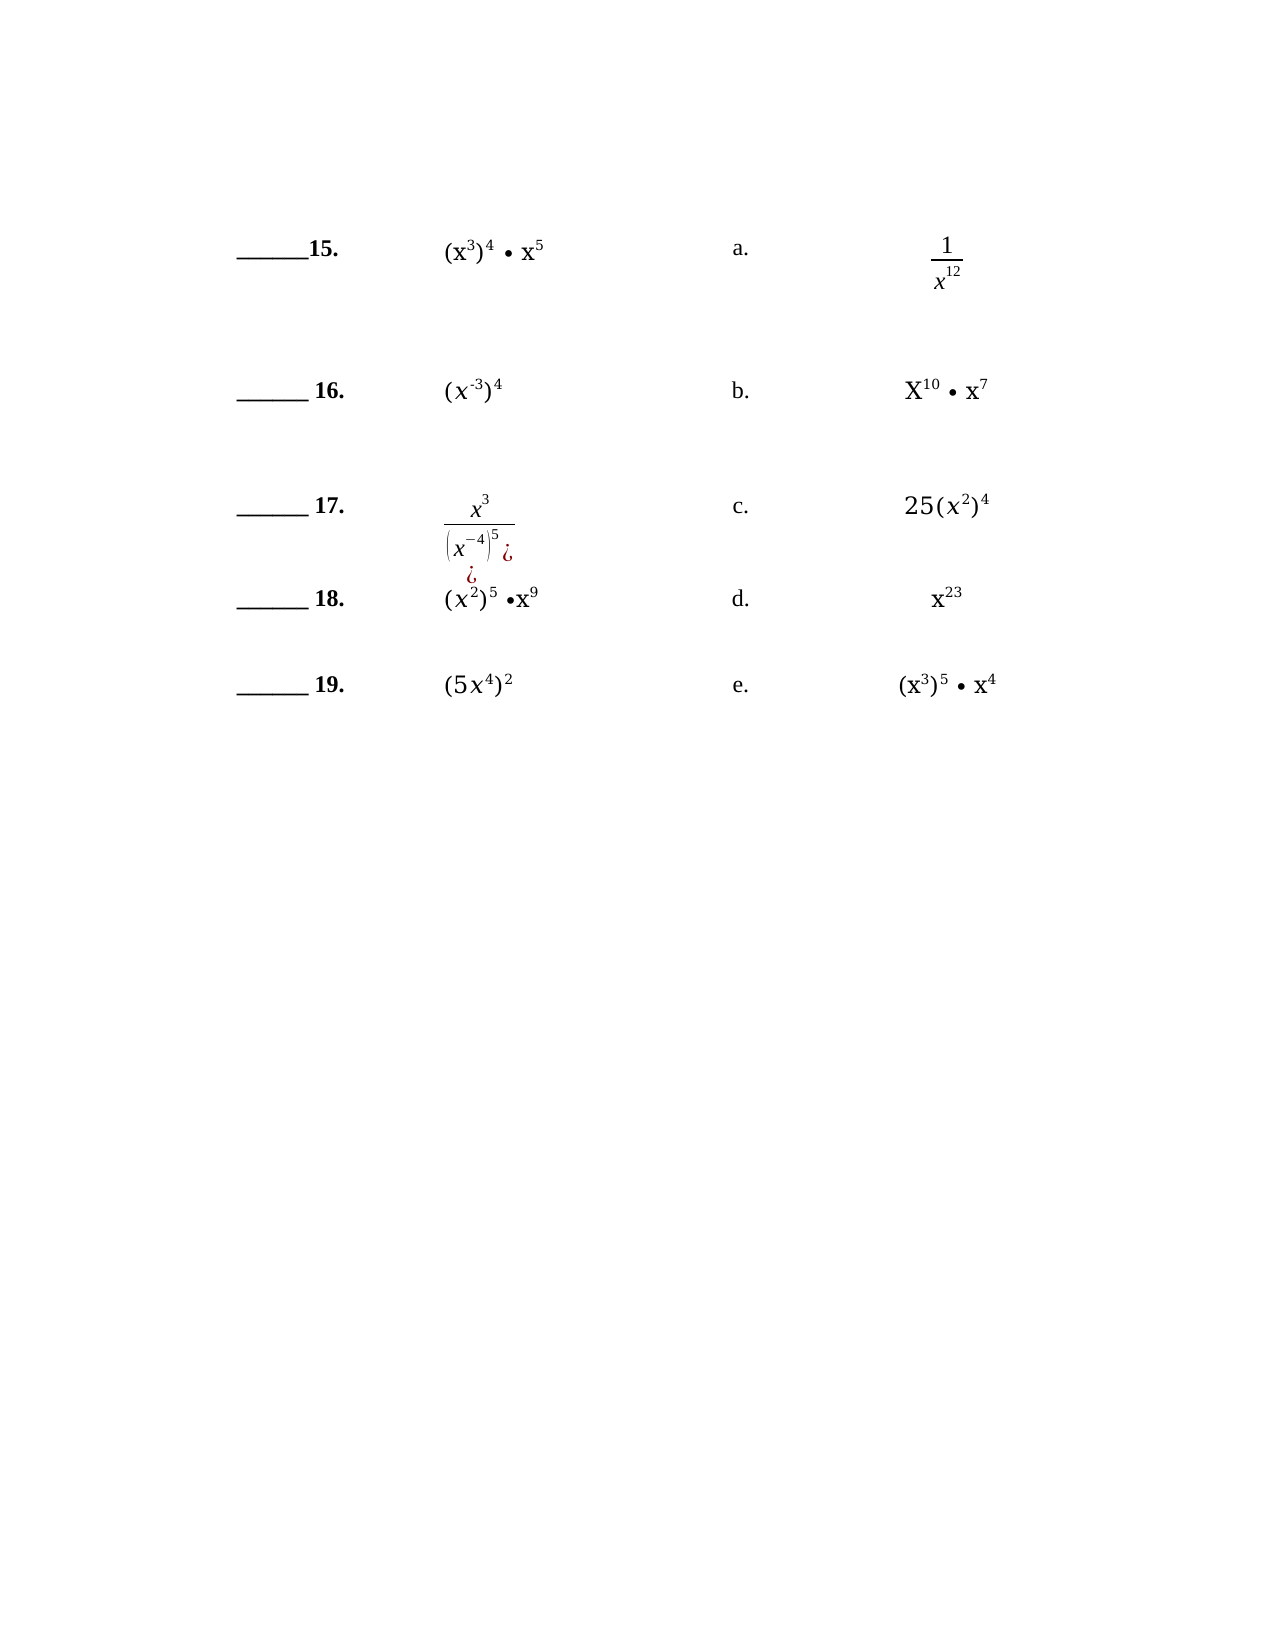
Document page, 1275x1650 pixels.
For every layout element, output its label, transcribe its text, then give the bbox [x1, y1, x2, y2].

table_cell ______ 16. [225, 376, 431, 491]
table_cell ______ 18. [225, 584, 431, 670]
table_cell (x3)5 ∙ x4 [844, 670, 1049, 919]
table_cell (5𝑥4)2 [431, 670, 637, 919]
table_cell e. [638, 670, 843, 919]
table_cell 25(𝑥2)4 [844, 491, 1049, 584]
table_cell b. [638, 376, 843, 491]
table_cell X10 ∙ x7 [844, 376, 1049, 491]
table_cell [431, 491, 637, 584]
table_cell (𝑥2)5 ∙x9 [431, 584, 637, 670]
table_header (x3)4 ∙ x5 [431, 150, 637, 376]
table_header a. [638, 150, 843, 376]
table_cell d. [638, 584, 843, 670]
table_cell ______ 17. [225, 491, 431, 584]
table_cell ______ 19. [225, 670, 431, 919]
table_cell c. [638, 491, 843, 584]
table_cell x23 [844, 584, 1049, 670]
table_header ______15. [225, 150, 431, 376]
table_header [844, 150, 1049, 376]
table_cell (𝑥-3)4 [431, 376, 637, 491]
